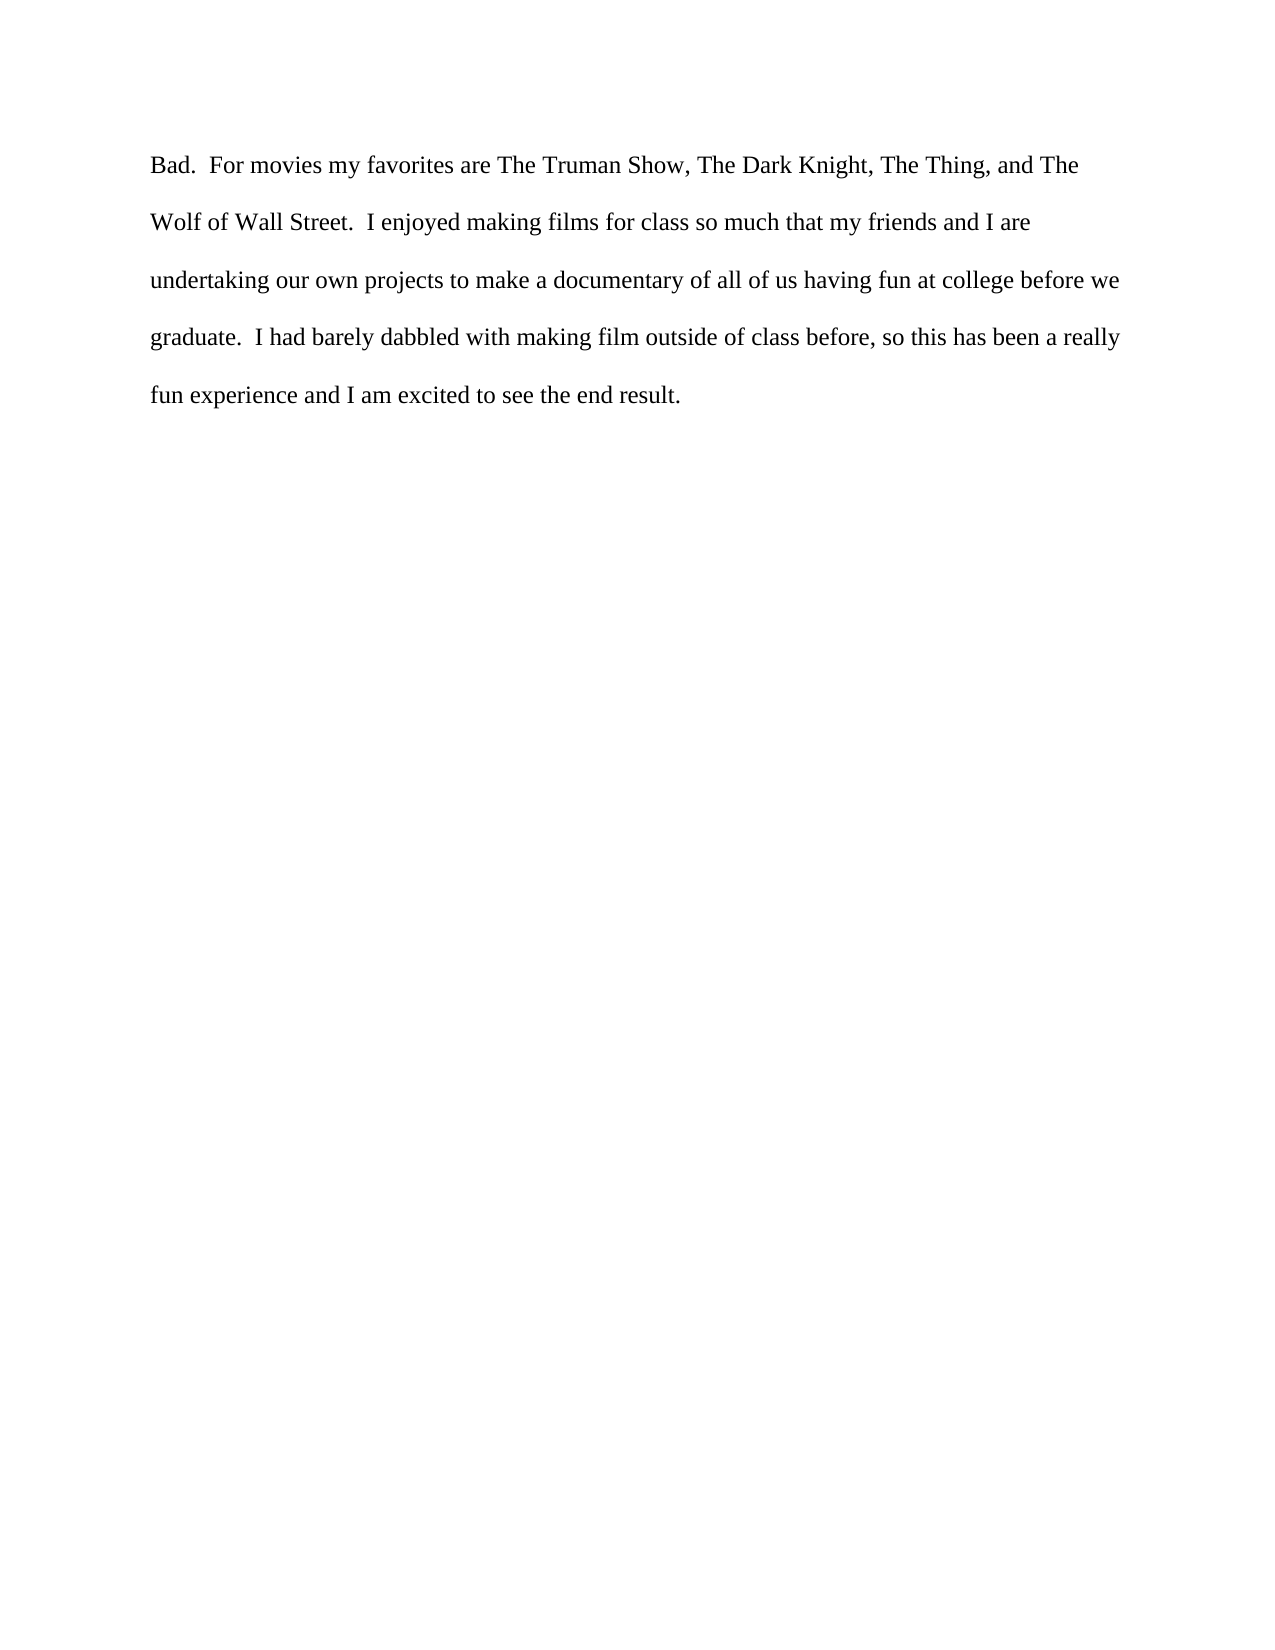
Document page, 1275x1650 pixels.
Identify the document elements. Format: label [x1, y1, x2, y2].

text [150, 150, 1125, 409]
